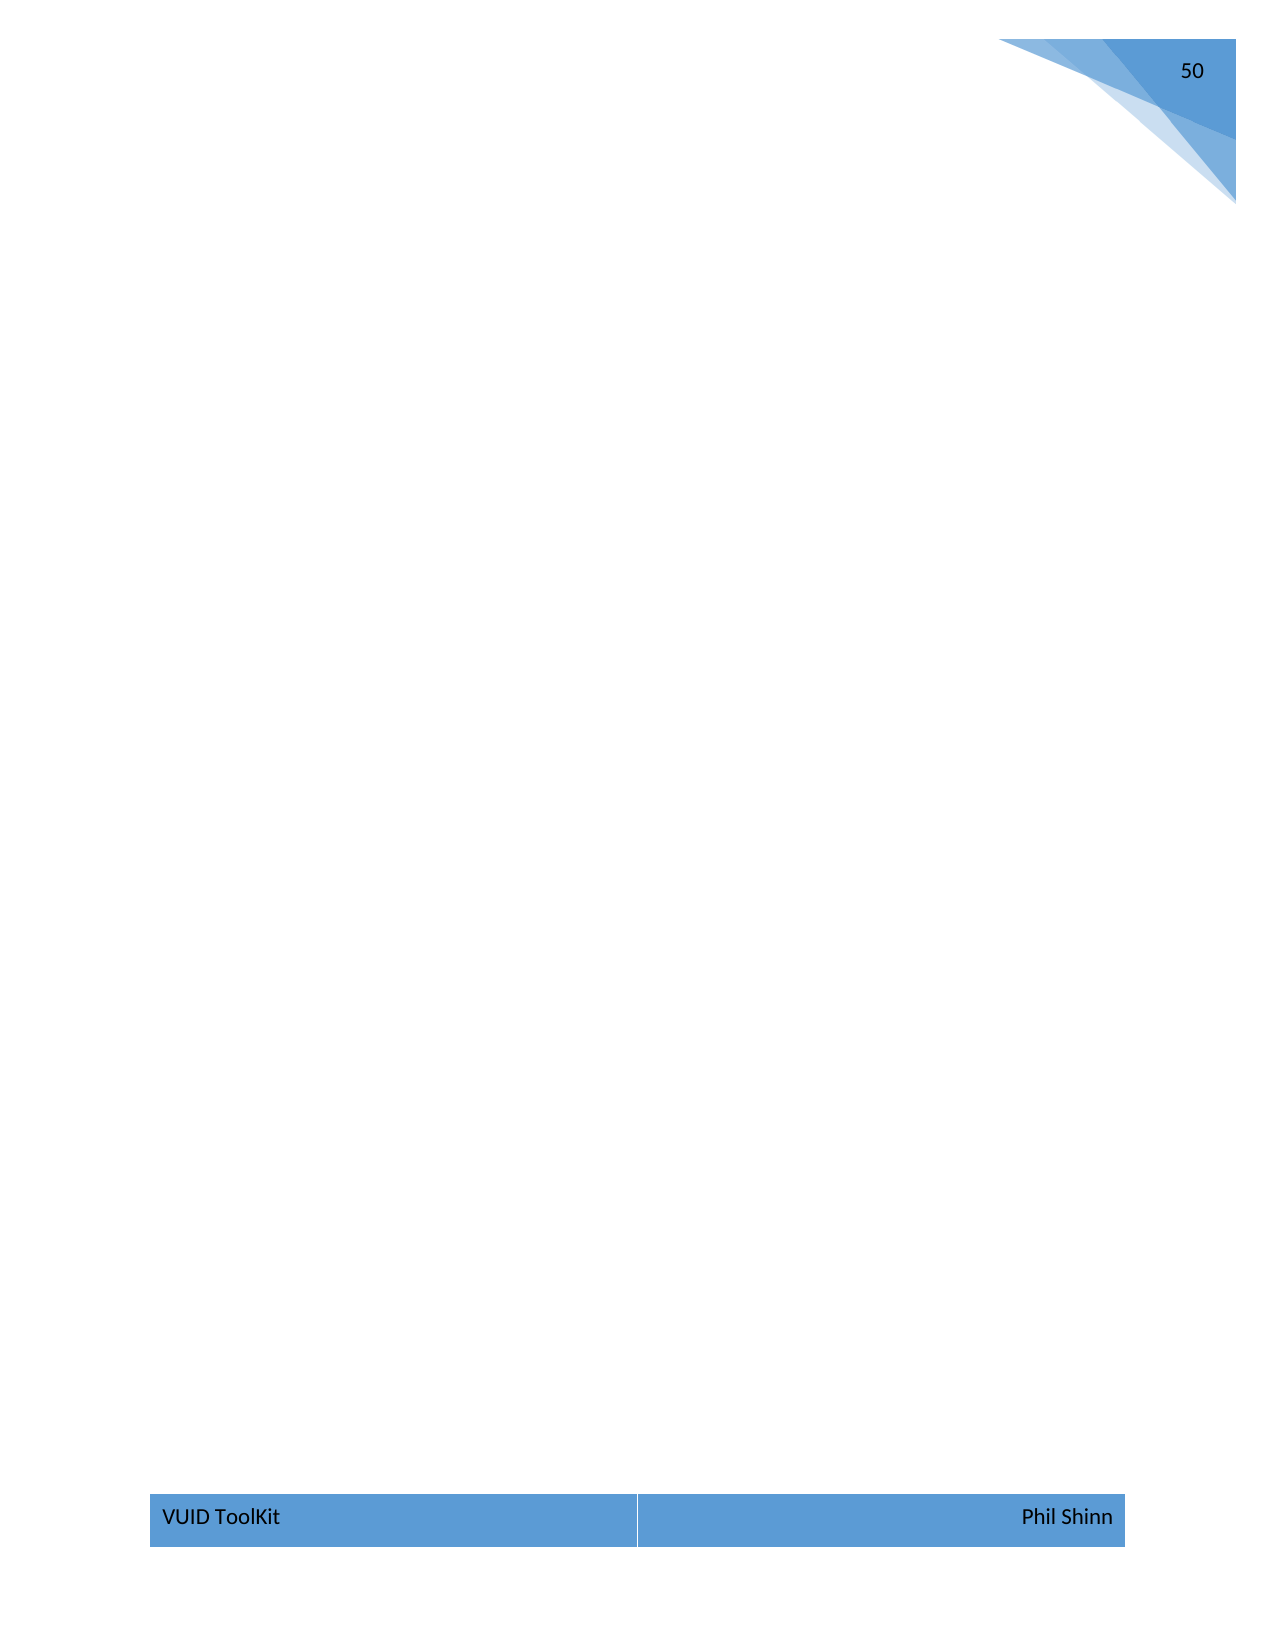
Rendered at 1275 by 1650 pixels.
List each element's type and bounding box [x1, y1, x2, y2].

picture [997, 39, 1236, 205]
